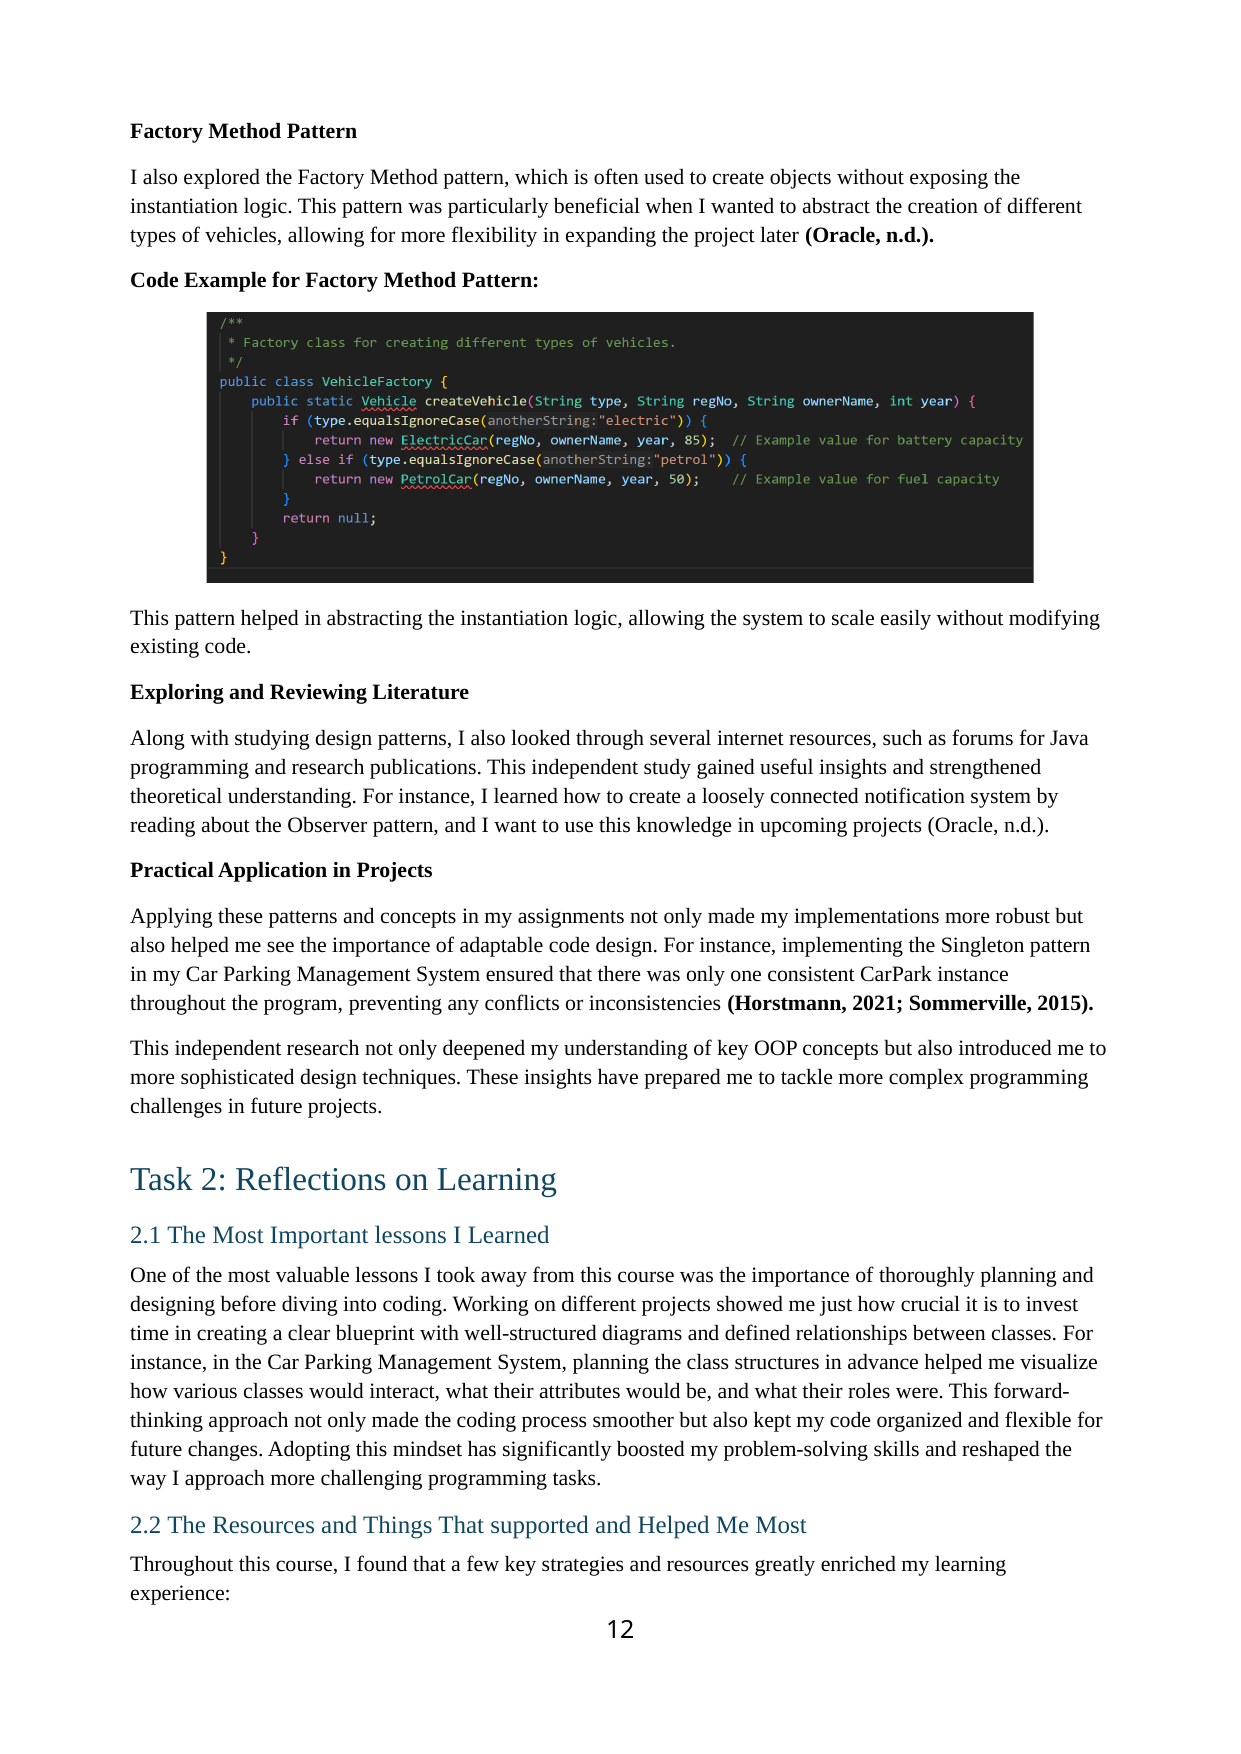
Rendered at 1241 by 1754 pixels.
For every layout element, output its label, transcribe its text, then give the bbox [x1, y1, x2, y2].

text This independent research not only deepened my understanding of key OOP concepts but also introduced me to more sophisticated design techniques. These insights have prepared me to tackle more complex programming challenges in future projects. [130, 1035, 1110, 1118]
text Practical Application in Projects [130, 857, 1110, 882]
text Along with studying design patterns, I also looked through several internet resources, such as forums for Java programming and research publications. This independent study gained useful insights and strengthened theoretical understanding. For instance, I learned how to create a loosely connected notification system by reading about the Observer pattern, and I want to use this knowledge in upcoming projects (Oracle, n.d.). [130, 725, 1110, 837]
text Code Example for Factory Method Pattern: [130, 267, 1110, 292]
subtitle 2.1 The Most Important lessons I Learned [130, 1220, 1110, 1249]
text This pattern helped in abstracting the instantiation logic, allowing the system to scale easily without modifying existing code. [130, 604, 1110, 659]
text One of the most valuable lessons I took away from this course was the importance of thoroughly planning and designing before diving into coding. Working on different projects showed me just how crucial it is to invest time in creating a clear blueprint with well-structured diagrams and defined relationships between classes. For instance, in the Car Parking Management System, planning the class structures in advance helped me visualize how various classes would interact, what their attributes would be, and what their roles were. This forward-thinking approach not only made the coding process smoother but also kept my code organized and flexible for future changes. Adopting this mindset has significantly boosted my problem-solving skills and reshaped the way I approach more challenging programming tasks. [130, 1262, 1110, 1490]
text Applying these patterns and concepts in my assignments not only made my implementations more robust but also helped me see the importance of adaptable code design. For instance, implementing the Singleton pattern in my Car Parking Management System ensured that there was only one consistent CarPark instance throughout the program, preventing any conflicts or inconsistencies (Horstmann, 2021; Sommerville, 2015). [130, 903, 1110, 1015]
text I also explored the Factory Method pattern, which is often used to create objects without exposing the instantiation logic. This pattern was particularly beneficial when I wanted to abstract the creation of different types of vehicles, allowing for more flexibility in expanding the project later (Oracle, n.d.). [130, 164, 1110, 247]
text Factory Method Pattern [130, 118, 1110, 143]
text Exploring and Reviewing Literature [130, 679, 1110, 704]
subtitle Task 2: Reflections on Learning [130, 1160, 1110, 1198]
subtitle 2.2 The Resources and Things That supported and Helped Me Most [130, 1510, 1110, 1539]
text Throughout this course, I found that a few key strategies and resources greatly enriched my learning experience: [130, 1551, 1110, 1606]
picture [206, 312, 1034, 583]
